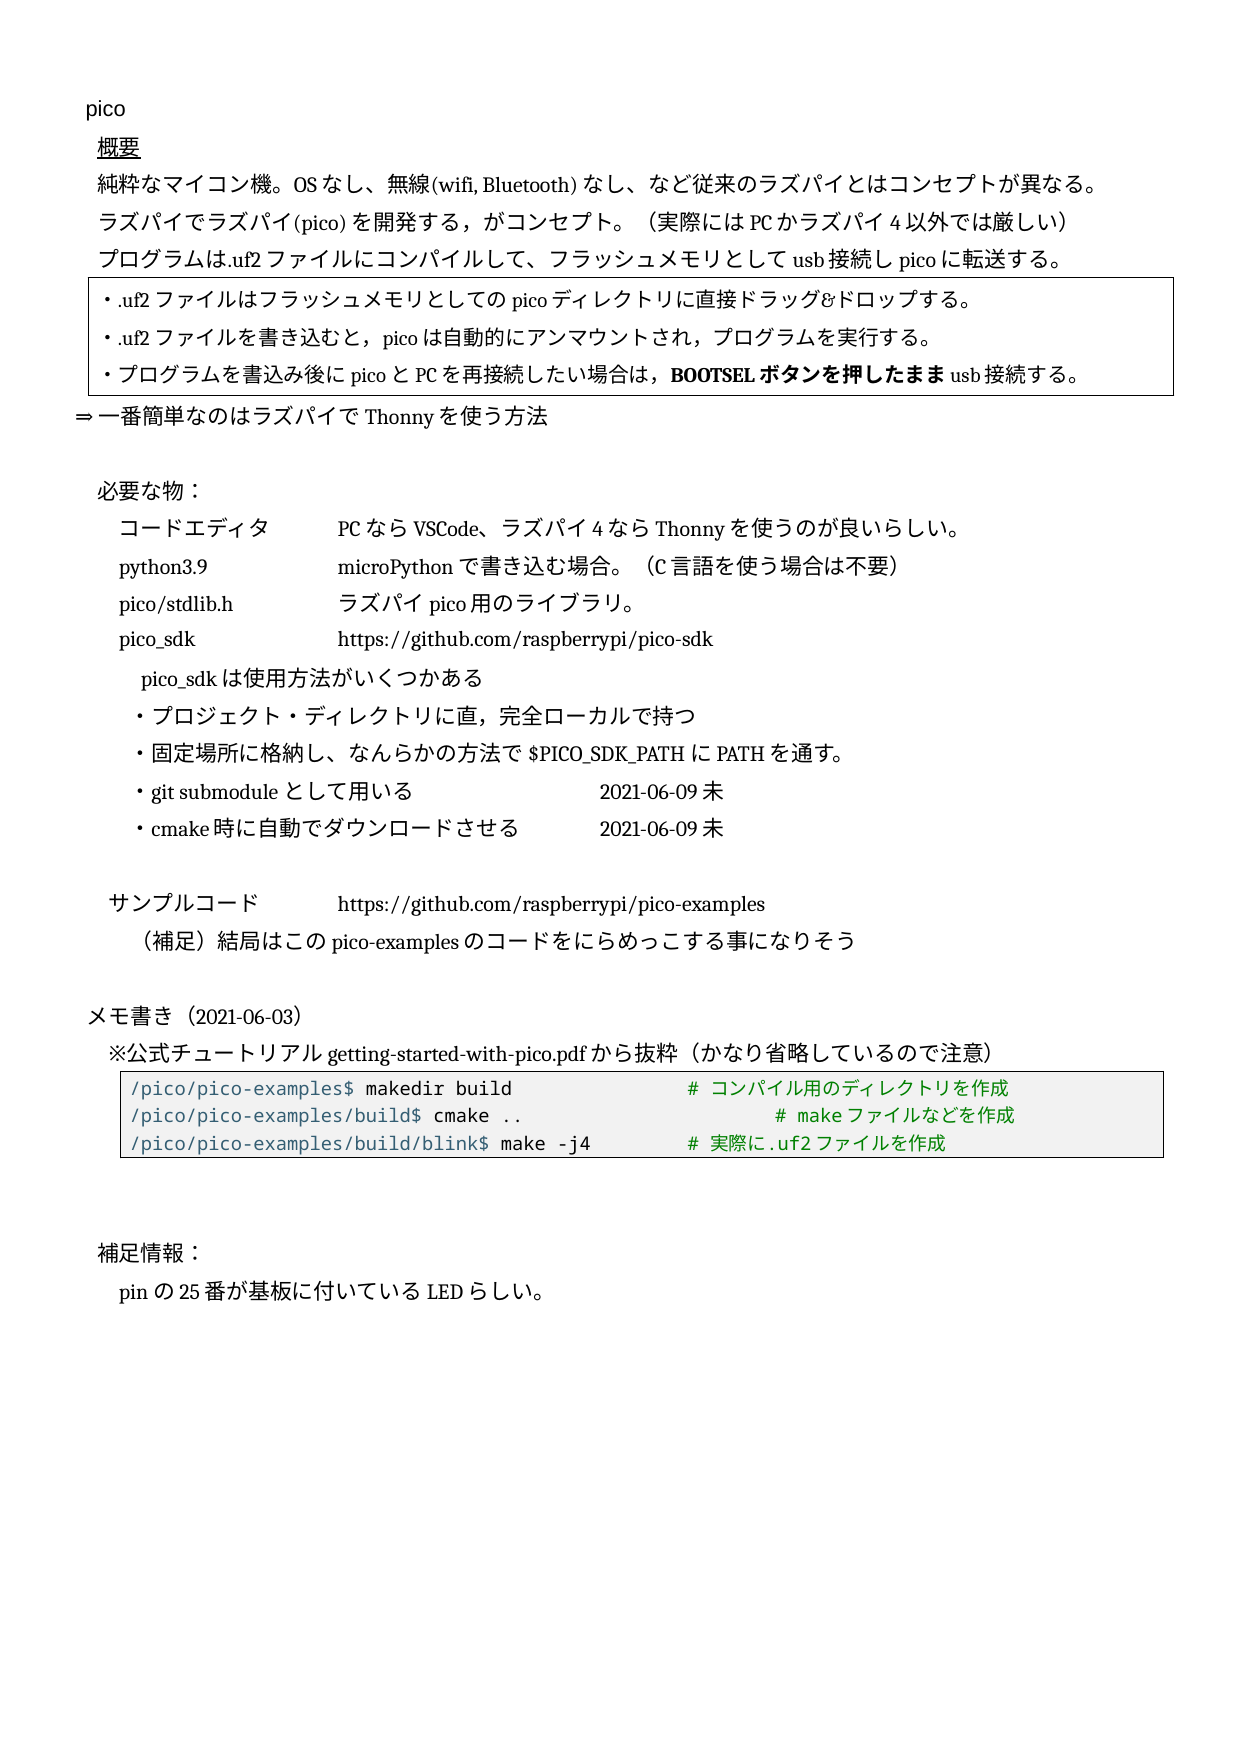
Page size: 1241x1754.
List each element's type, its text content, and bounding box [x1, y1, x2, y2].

text ・git submodule として用いる 2021-06-09 未 [129, 771, 1165, 808]
text ・.uf2ファイルはフラッシュメモリとしてのpicoディレクトリに直接ドラッグ&ドロップする。 [89, 278, 1173, 314]
text ラズパイでラズパイ(pico) を開発する，がコンセプト。（実際にはPCかラズパイ4以外では厳しい） [97, 202, 1165, 239]
text 必要な物： [97, 471, 1165, 508]
subtitle 概要 [97, 127, 1143, 164]
text /pico/pico-examples/build/blink$ make -j4 # 実際に.uf2ファイルを作成 [121, 1125, 1163, 1157]
text pico_sdk https://github.com/raspberrypi/pico-sdk [119, 621, 1165, 658]
text コードエディタ PCならVSCode、ラズパイ4ならThonnyを使うのが良いらしい。 [119, 508, 1165, 546]
text ・固定場所に格納し、なんらかの方法で $PICO_SDK_PATH にPATHを通す。 [129, 733, 1165, 771]
text ⇒ 一番簡単なのはラズパイでThonnyを使う方法 [75, 396, 1165, 433]
text pico/stdlib.h ラズパイpico用のライブラリ。 [119, 583, 1165, 621]
text python3.9 microPythonで書き込む場合。（C言語を使う場合は不要） [119, 546, 1165, 583]
text pico_sdkは使用方法がいくつかある [141, 658, 1165, 696]
text プログラムは.uf2ファイルにコンパイルして、フラッシュメモリとしてusb接続しpicoに転送する。 [97, 239, 1165, 277]
subtitle pico [85, 89, 1155, 127]
text ※公式チュートリアル getting-started-with-pico.pdfから抜粋（かなり省略しているので注意） [108, 1033, 1165, 1071]
text 純粋なマイコン機。OSなし、無線(wifi, Bluetooth) なし、など従来のラズパイとはコンセプトが異なる。 [97, 164, 1165, 202]
text メモ書き（2021-06-03） [86, 996, 1165, 1033]
text サンプルコード https://github.com/raspberrypi/pico-examples [108, 883, 1165, 921]
text ・.uf2ファイルを書き込むと，picoは自動的にアンマウントされ，プログラムを実行する。 [89, 314, 1173, 352]
text ・cmake時に自動でダウンロードさせる 2021-06-09 未 [129, 808, 1165, 846]
text ・プログラムを書込み後にpicoとPCを再接続したい場合は，BOOTSELボタンを押したままusb接続する。 [89, 352, 1173, 395]
text （補足）結局はこのpico-examples のコードをにらめっこする事になりそう [130, 921, 1165, 958]
text ・プロジェクト・ディレクトリに直，完全ローカルで持つ [129, 696, 1165, 733]
text /pico/pico-examples/build$ cmake .. # makeファイルなどを作成 [121, 1098, 1163, 1125]
text /pico/pico-examples$ makedir build # コンパイル用のディレクトリを作成 [121, 1072, 1163, 1098]
text pinの25番が基板に付いているLEDらしい。 [119, 1271, 1165, 1308]
text 補足情報： [97, 1233, 1165, 1271]
